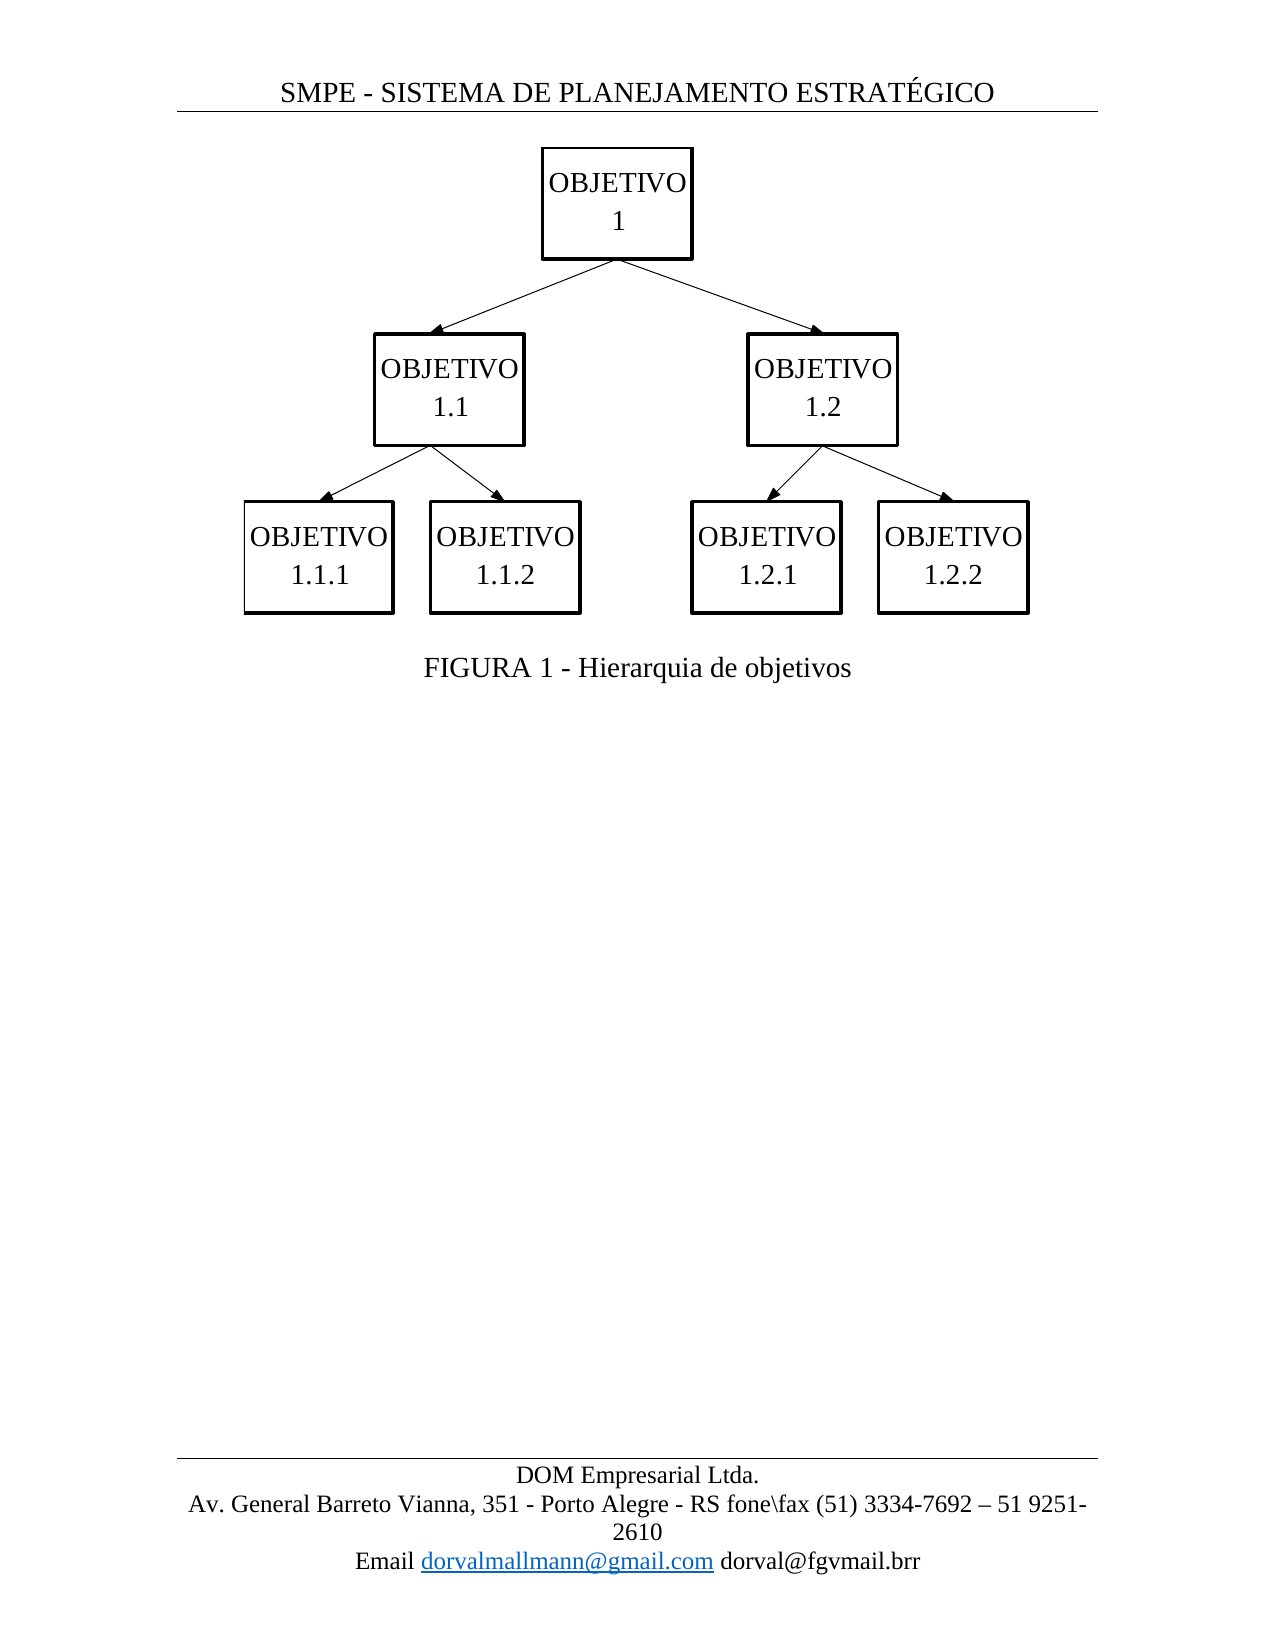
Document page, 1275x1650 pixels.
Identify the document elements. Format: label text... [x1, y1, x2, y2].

text FIGURA 1 - Hierarquia de objetivos [177, 650, 1098, 683]
